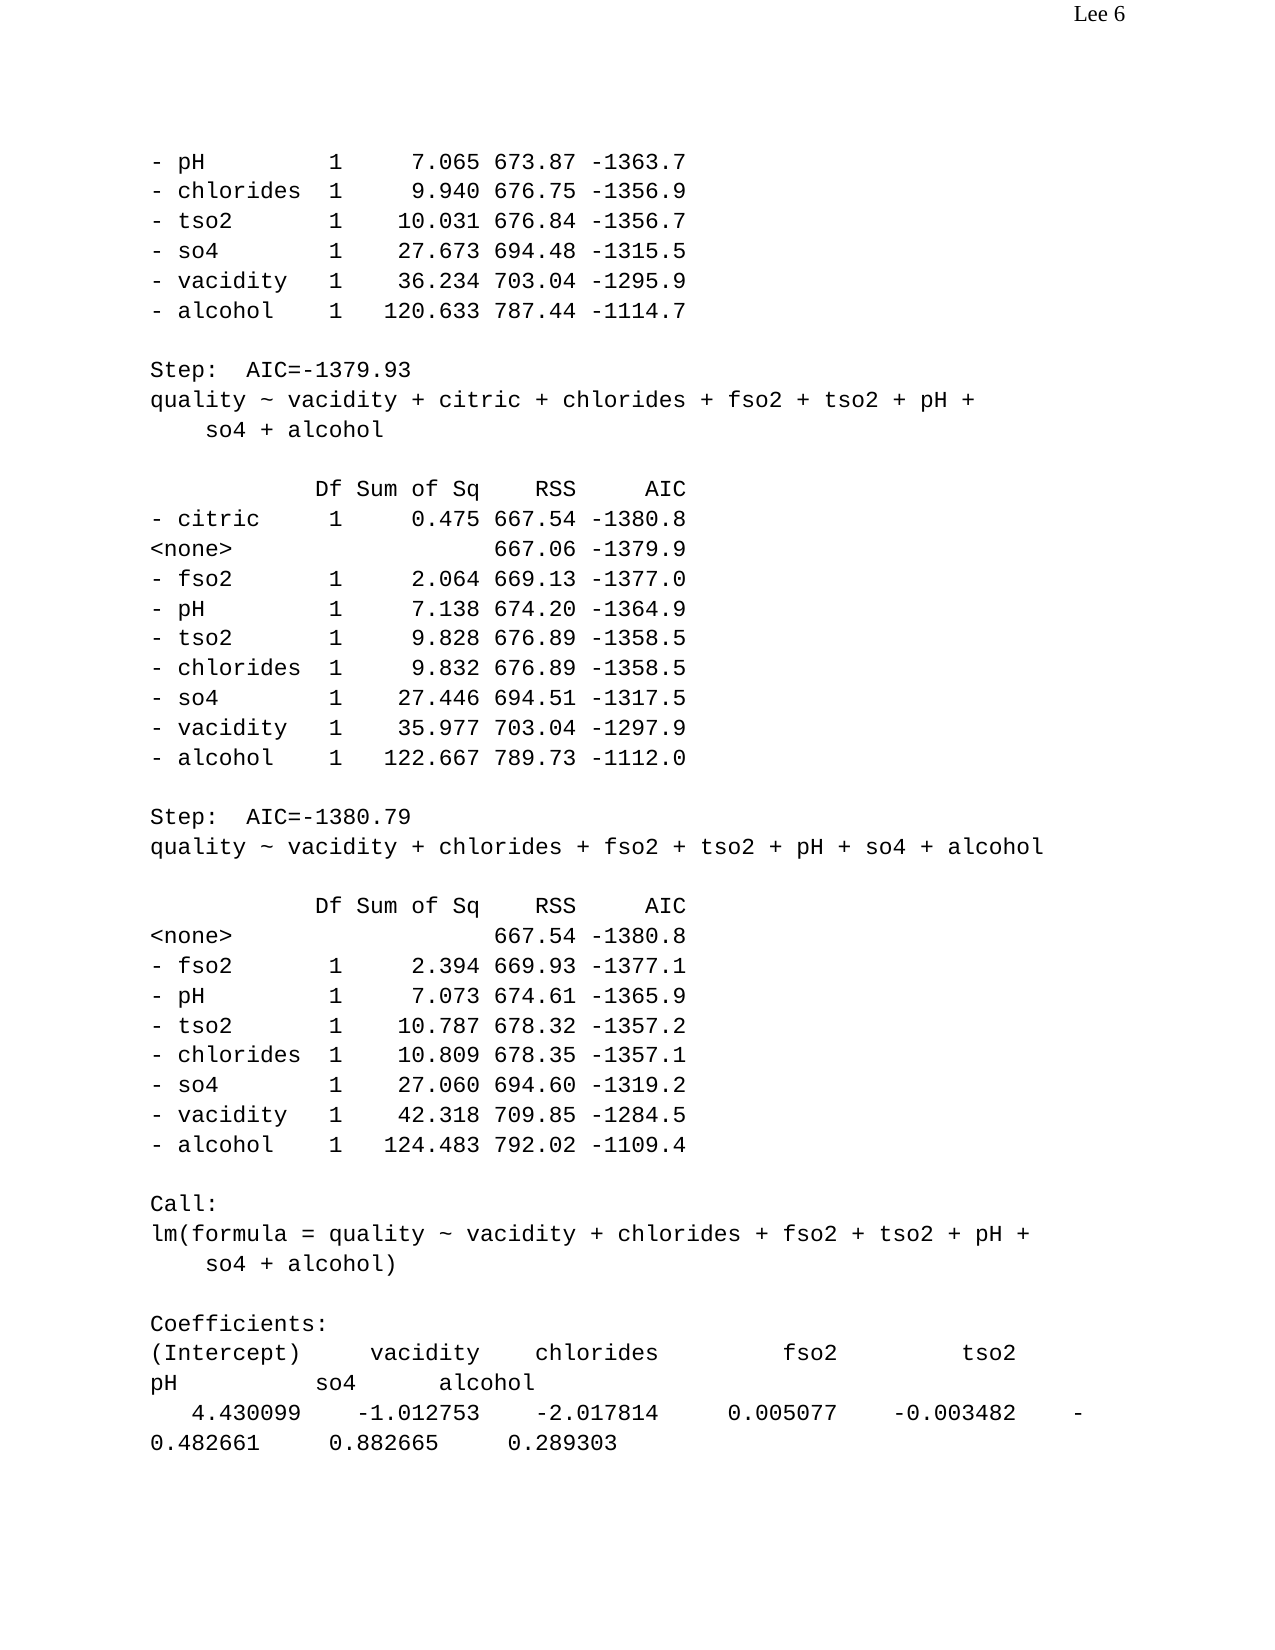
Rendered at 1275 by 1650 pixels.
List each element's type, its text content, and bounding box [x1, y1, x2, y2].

text <none> 667.06 -1379.9 [150, 537, 1125, 563]
text - chlorides 1 10.809 678.35 -1357.1 [150, 1044, 1125, 1070]
text - so4 1 27.060 694.60 -1319.2 [150, 1073, 1125, 1099]
text Df Sum of Sq RSS AIC [150, 478, 1125, 504]
text - tso2 1 9.828 676.89 -1358.5 [150, 627, 1125, 653]
text - so4 1 27.446 694.51 -1317.5 [150, 686, 1125, 712]
text - vacidity 1 35.977 703.04 -1297.9 [150, 716, 1125, 742]
text - tso2 1 10.031 676.84 -1356.7 [150, 209, 1125, 236]
text so4 + alcohol [150, 418, 1125, 444]
text - alcohol 1 120.633 787.44 -1114.7 [150, 299, 1125, 325]
text (Intercept) vacidity chlorides fso2 tso2 pH so4 alcohol [150, 1342, 1125, 1397]
text - citric 1 0.475 667.54 -1380.8 [150, 507, 1125, 533]
text 4.430099 -1.012753 -2.017814 0.005077 -0.003482 -0.482661 0.882665 0.289303 [150, 1401, 1125, 1457]
text - so4 1 27.673 694.48 -1315.5 [150, 239, 1125, 265]
text - pH 1 7.138 674.20 -1364.9 [150, 597, 1125, 623]
text so4 + alcohol) [150, 1252, 1125, 1278]
text quality ~ vacidity + citric + chlorides + fso2 + tso2 + pH + [150, 388, 1125, 414]
text - chlorides 1 9.940 676.75 -1356.9 [150, 180, 1125, 206]
text quality ~ vacidity + chlorides + fso2 + tso2 + pH + so4 + alcohol [150, 835, 1125, 861]
text - alcohol 1 124.483 792.02 -1109.4 [150, 1133, 1125, 1159]
text - fso2 1 2.064 669.13 -1377.0 [150, 567, 1125, 593]
text Df Sum of Sq RSS AIC [150, 895, 1125, 921]
text - chlorides 1 9.832 676.89 -1358.5 [150, 656, 1125, 682]
text Step: AIC=-1379.93 [150, 358, 1125, 384]
text Coefficients: [150, 1312, 1125, 1338]
text - alcohol 1 122.667 789.73 -1112.0 [150, 746, 1125, 772]
text Step: AIC=-1380.79 [150, 805, 1125, 831]
text - vacidity 1 36.234 703.04 -1295.9 [150, 269, 1125, 295]
text - tso2 1 10.787 678.32 -1357.2 [150, 1014, 1125, 1040]
text - fso2 1 2.394 669.93 -1377.1 [150, 954, 1125, 980]
text - pH 1 7.065 673.87 -1363.7 [150, 150, 1125, 176]
text <none> 667.54 -1380.8 [150, 924, 1125, 951]
text - vacidity 1 42.318 709.85 -1284.5 [150, 1103, 1125, 1129]
text lm(formula = quality ~ vacidity + chlorides + fso2 + tso2 + pH + [150, 1222, 1125, 1248]
text Call: [150, 1193, 1125, 1219]
text - pH 1 7.073 674.61 -1365.9 [150, 984, 1125, 1010]
